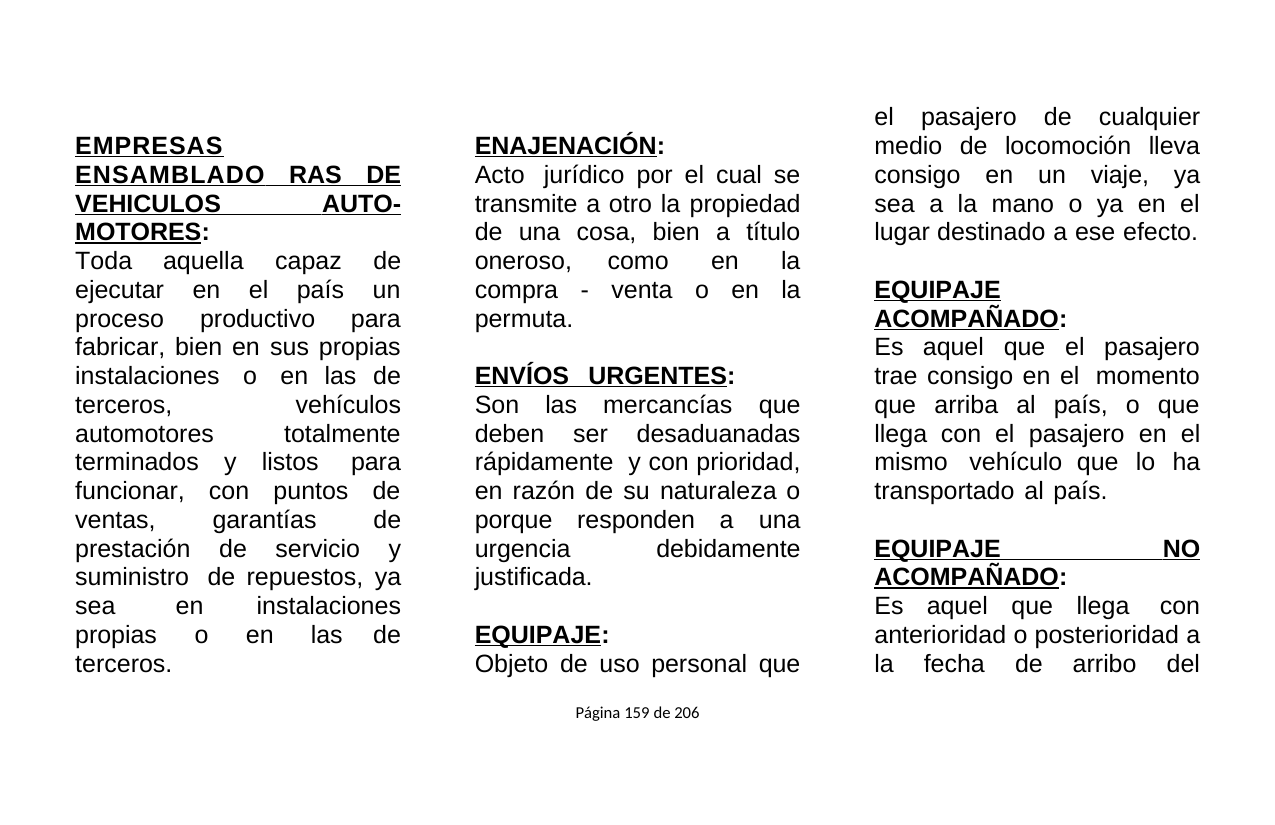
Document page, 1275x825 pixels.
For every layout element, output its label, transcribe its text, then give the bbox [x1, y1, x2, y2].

text EQUIPAJE NO ACOMPAÑADO: [874, 533, 1200, 559]
text EQUIPAJE: [474, 620, 800, 648]
text Toda aquella capaz de ejecutar en el país un proceso productivo para fabricar, bien en sus propias instalaciones o en las de terceros, vehículos automotores totalmente terminados y listos para funcionar, con puntos de ventas, garantías de prestación de servicio y suministro de repuestos, ya sea en instalaciones propias o en las de terceros. [75, 246, 401, 677]
text EMPRESAS ENSAMBLADO RAS DE VEHICULOS AUTO-MOTORES: [75, 131, 401, 185]
text EQUIPAJE NO ACOMPAÑADO: [874, 560, 1200, 591]
text EMPRESAS ENSAMBLADO RAS DE VEHICULOS AUTO-MOTORES: [75, 186, 401, 214]
text Acto jurídico por el cual se transmite a otro la propiedad de una cosa, bien a título oneroso, como en la compra - venta o en la permuta. [474, 160, 800, 332]
text ENVÍOS URGENTES: [474, 361, 800, 390]
text Es aquel que el pasajero trae consigo en el momento que arriba al país, o que llega con el pasajero en el mismo vehículo que lo ha transportado al país. [874, 332, 1200, 505]
text ENAJENACIÓN: [474, 131, 800, 160]
text EQUIPAJE ACOMPAÑADO: [874, 275, 1200, 332]
text Es aquel que llega con anterioridad o posterioridad a la fecha de arribo del pasajero, cualquiera que sea la vía de transporte utilizada. [874, 591, 1200, 677]
text Son las mercancías que deben ser desaduanadas rápidamente y con prioridad, en razón de su naturaleza o porque responden a una urgencia debidamente justificada. [474, 390, 800, 591]
text Objeto de uso personal que el pasajero de cualquier medio de locomoción lleva consigo en un viaje, ya sea a la mano o ya en el lugar destinado a ese efecto. [474, 648, 800, 677]
text Objeto de uso personal que el pasajero de cualquier medio de locomoción lleva consigo en un viaje, ya sea a la mano o ya en el lugar destinado a ese efecto. [874, 102, 1200, 246]
text EMPRESAS ENSAMBLADO RAS DE VEHICULOS AUTO-MOTORES: [75, 215, 401, 246]
